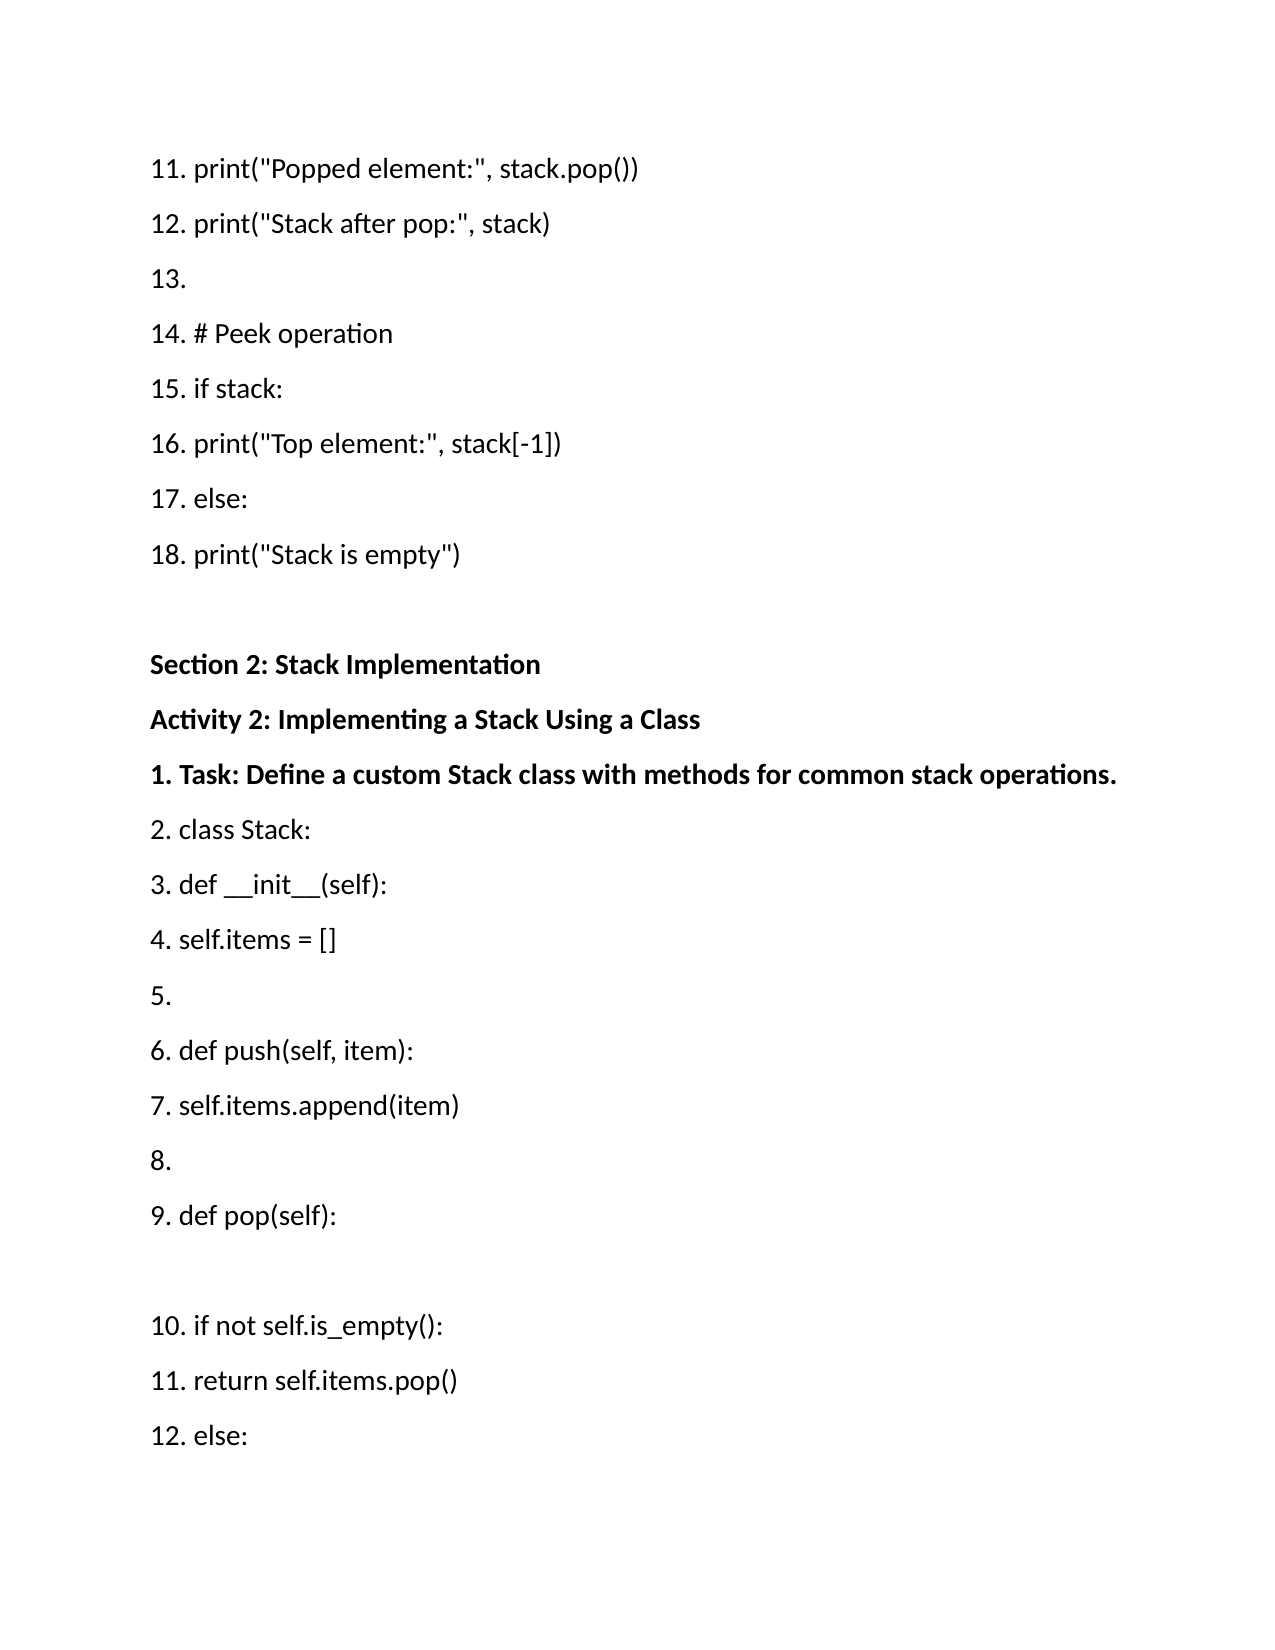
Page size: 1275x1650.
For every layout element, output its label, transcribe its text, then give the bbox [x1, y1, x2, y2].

text 10. if not self.is_empty(): [150, 1307, 1125, 1343]
text 14. # Peek operation [150, 315, 1125, 351]
text 4. self.items = [] [150, 921, 1125, 957]
text 12. print("Stack after pop:", stack) [150, 205, 1125, 241]
text Section 2: Stack Implementation [150, 646, 1125, 682]
text 12. else: [150, 1417, 1125, 1453]
text 6. def push(self, item): [150, 1032, 1125, 1067]
text 7. self.items.append(item) [150, 1087, 1125, 1122]
text 3. def __init__(self): [150, 866, 1125, 902]
text 11. print("Popped element:", stack.pop()) [150, 150, 1125, 186]
text 11. return self.items.pop() [150, 1362, 1125, 1398]
text 1. Task: Define a custom Stack class with methods for common stack operations. [150, 756, 1125, 792]
text 16. print("Top element:", stack[-1]) [150, 426, 1125, 461]
text 2. class Stack: [150, 811, 1125, 847]
text 9. def pop(self): [150, 1197, 1125, 1233]
text 17. else: [150, 481, 1125, 516]
text Activity 2: Implementing a Stack Using a Class [150, 701, 1125, 737]
text 15. if stack: [150, 370, 1125, 406]
text 18. print("Stack is empty") [150, 536, 1125, 571]
text 8. [150, 1142, 1125, 1177]
text 13. [150, 260, 1125, 296]
text 5. [150, 977, 1125, 1012]
